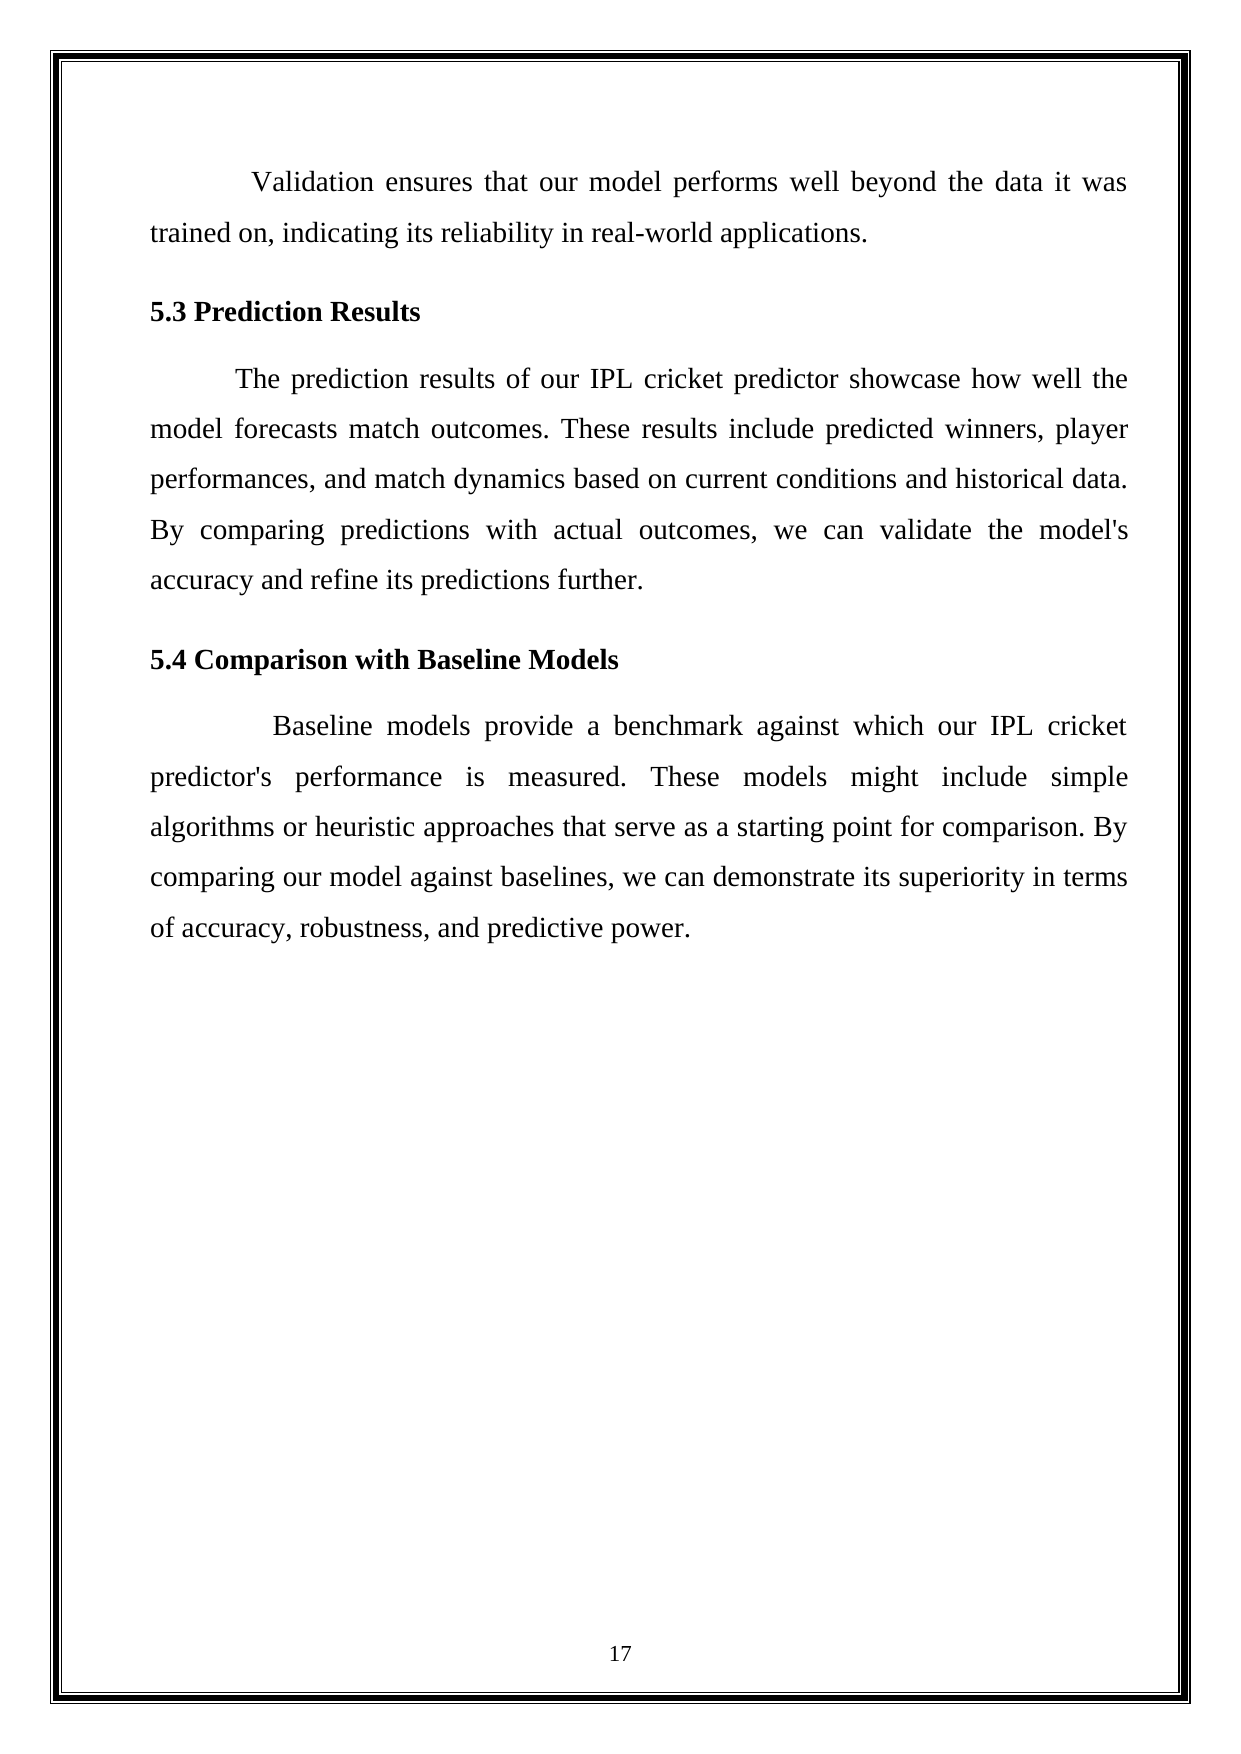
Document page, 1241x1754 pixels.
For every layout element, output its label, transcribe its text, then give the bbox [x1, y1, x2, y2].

text Baseline models provide a benchmark against which our IPL cricket predictor's performance is measured. These models might include simple algorithms or heuristic approaches that serve as a starting point for comparison. By comparing our model against baselines, we can demonstrate its superiority in terms of accuracy, robustness, and predictive power. [150, 708, 1129, 943]
subtitle 5.4 Comparison with Baseline Models [150, 642, 1129, 675]
text Validation ensures that our model performs well beyond the data it was trained on, indicating its reliability in real-world applications. [150, 164, 1129, 248]
text The prediction results of our IPL cricket predictor showcase how well the model forecasts match outcomes. These results include predicted winners, player performances, and match dynamics based on current conditions and historical data. By comparing predictions with actual outcomes, we can validate the model's accuracy and refine its predictions further. [150, 361, 1129, 596]
subtitle 5.3 Prediction Results [150, 294, 1129, 328]
